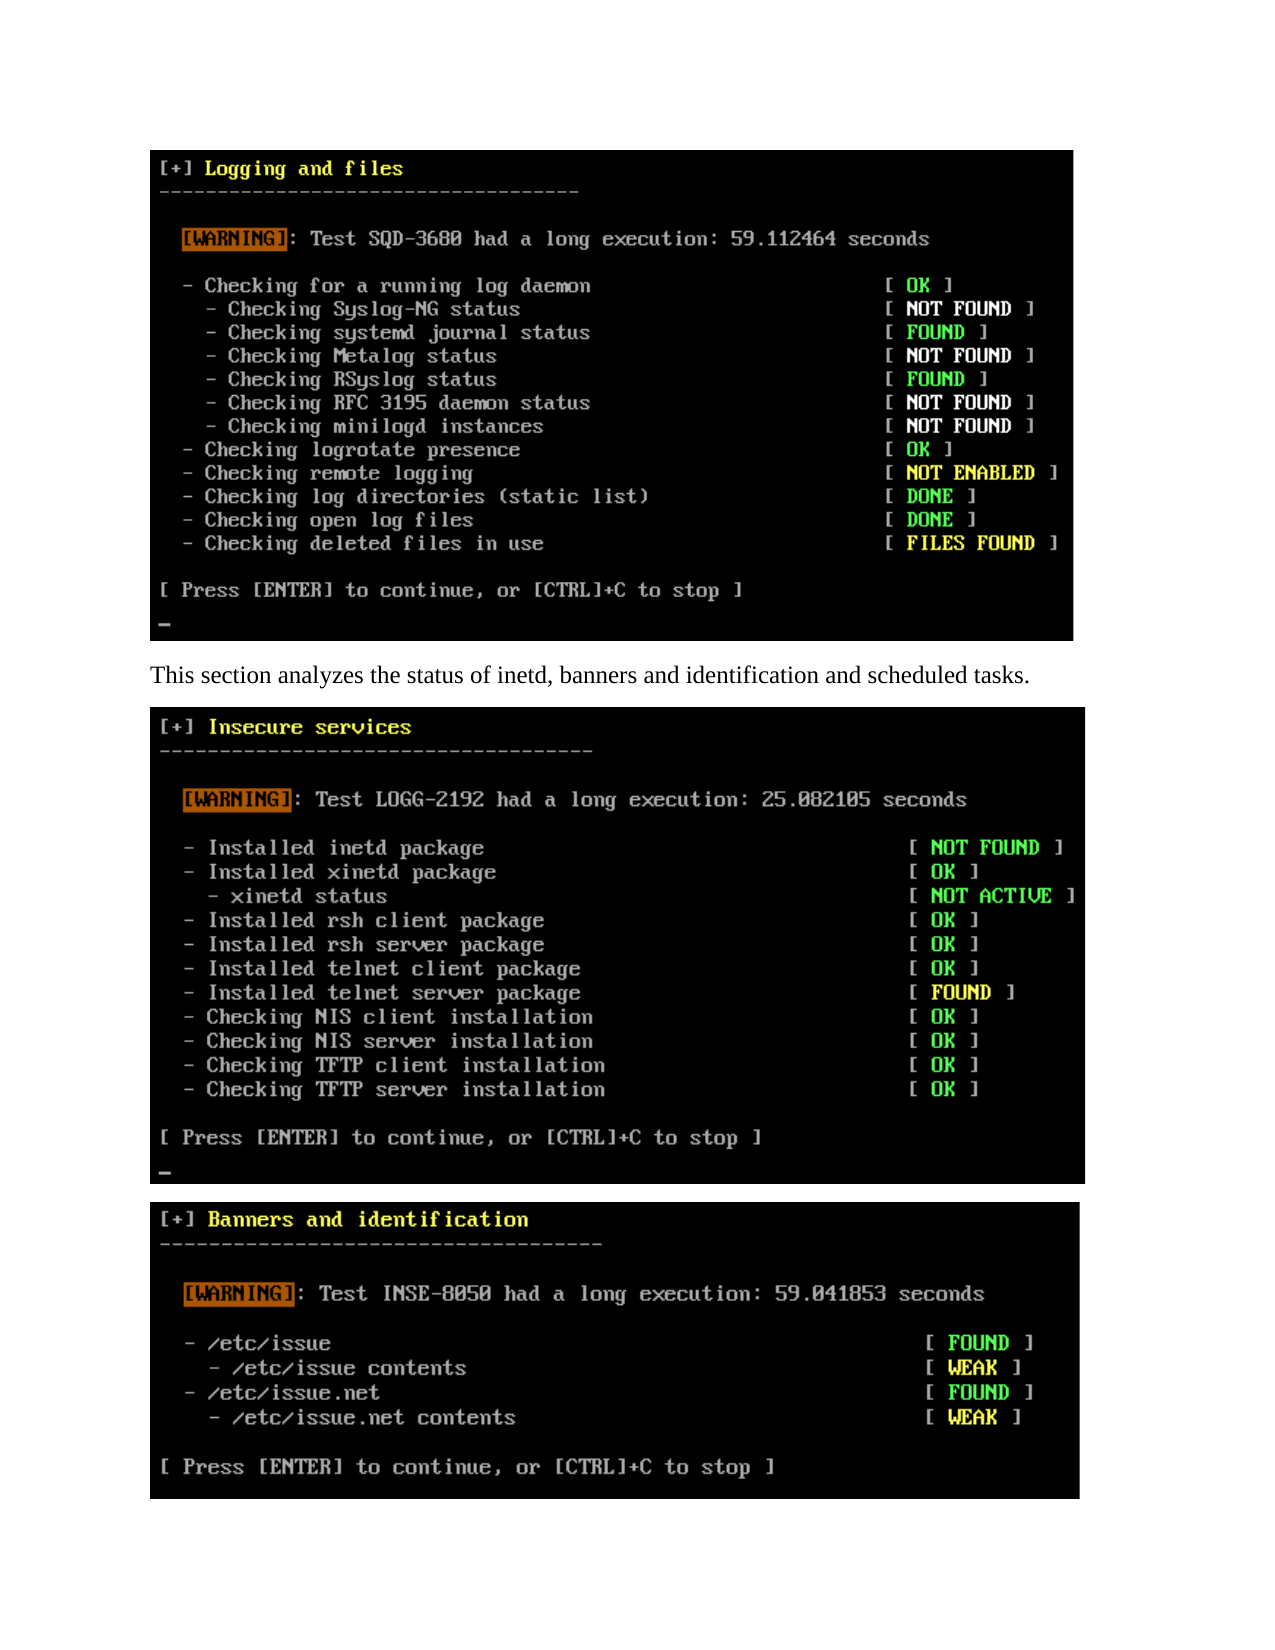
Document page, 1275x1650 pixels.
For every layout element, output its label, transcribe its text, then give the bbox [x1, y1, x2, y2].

picture [150, 1202, 1080, 1499]
picture [150, 707, 1085, 1184]
picture [150, 150, 1074, 641]
text This section analyzes the status of inetd, banners and identification and scheduled tasks. [150, 660, 1125, 688]
